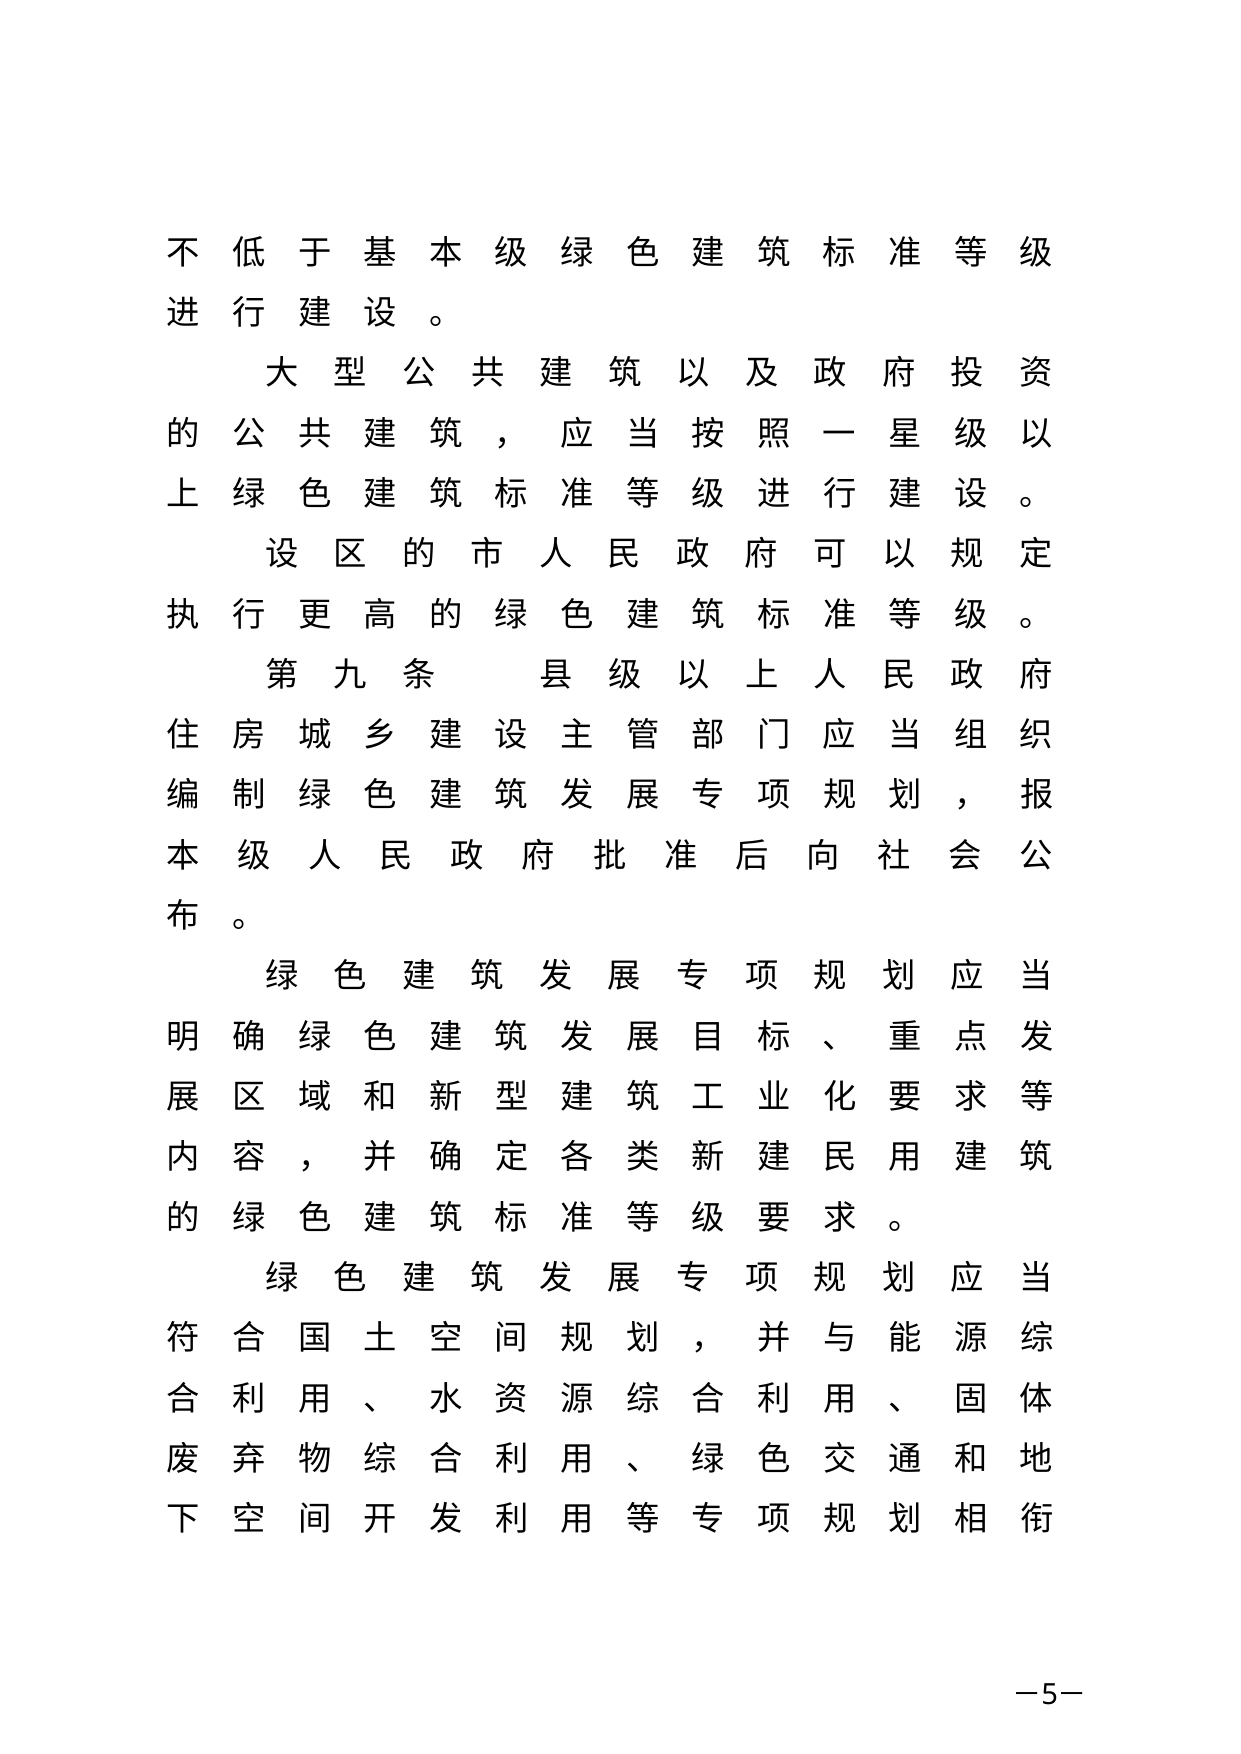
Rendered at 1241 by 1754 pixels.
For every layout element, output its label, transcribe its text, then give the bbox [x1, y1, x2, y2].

text 绿色建筑发展专项规划应当明确绿色建筑发展目标、重点发展区域和新型建筑工业化要求等内容，并确定各类新建民用建筑的绿色建筑标准等级要求。 [167, 943, 1085, 1245]
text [167, 1245, 1085, 1546]
text 大型公共建筑以及政府投资的公共建筑，应当按照一星级以上绿色建筑标准等级进行建设。 [167, 340, 1085, 521]
text 设区的市人民政府可以规定执行更高的绿色建筑标准等级。 [167, 521, 1085, 642]
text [167, 219, 1085, 340]
text 第九条 县级以上人民政府住房城乡建设主管部门应当组织编制绿色建筑发展专项规划，报本级人民政府批准后向社会公布。 [167, 642, 1085, 943]
